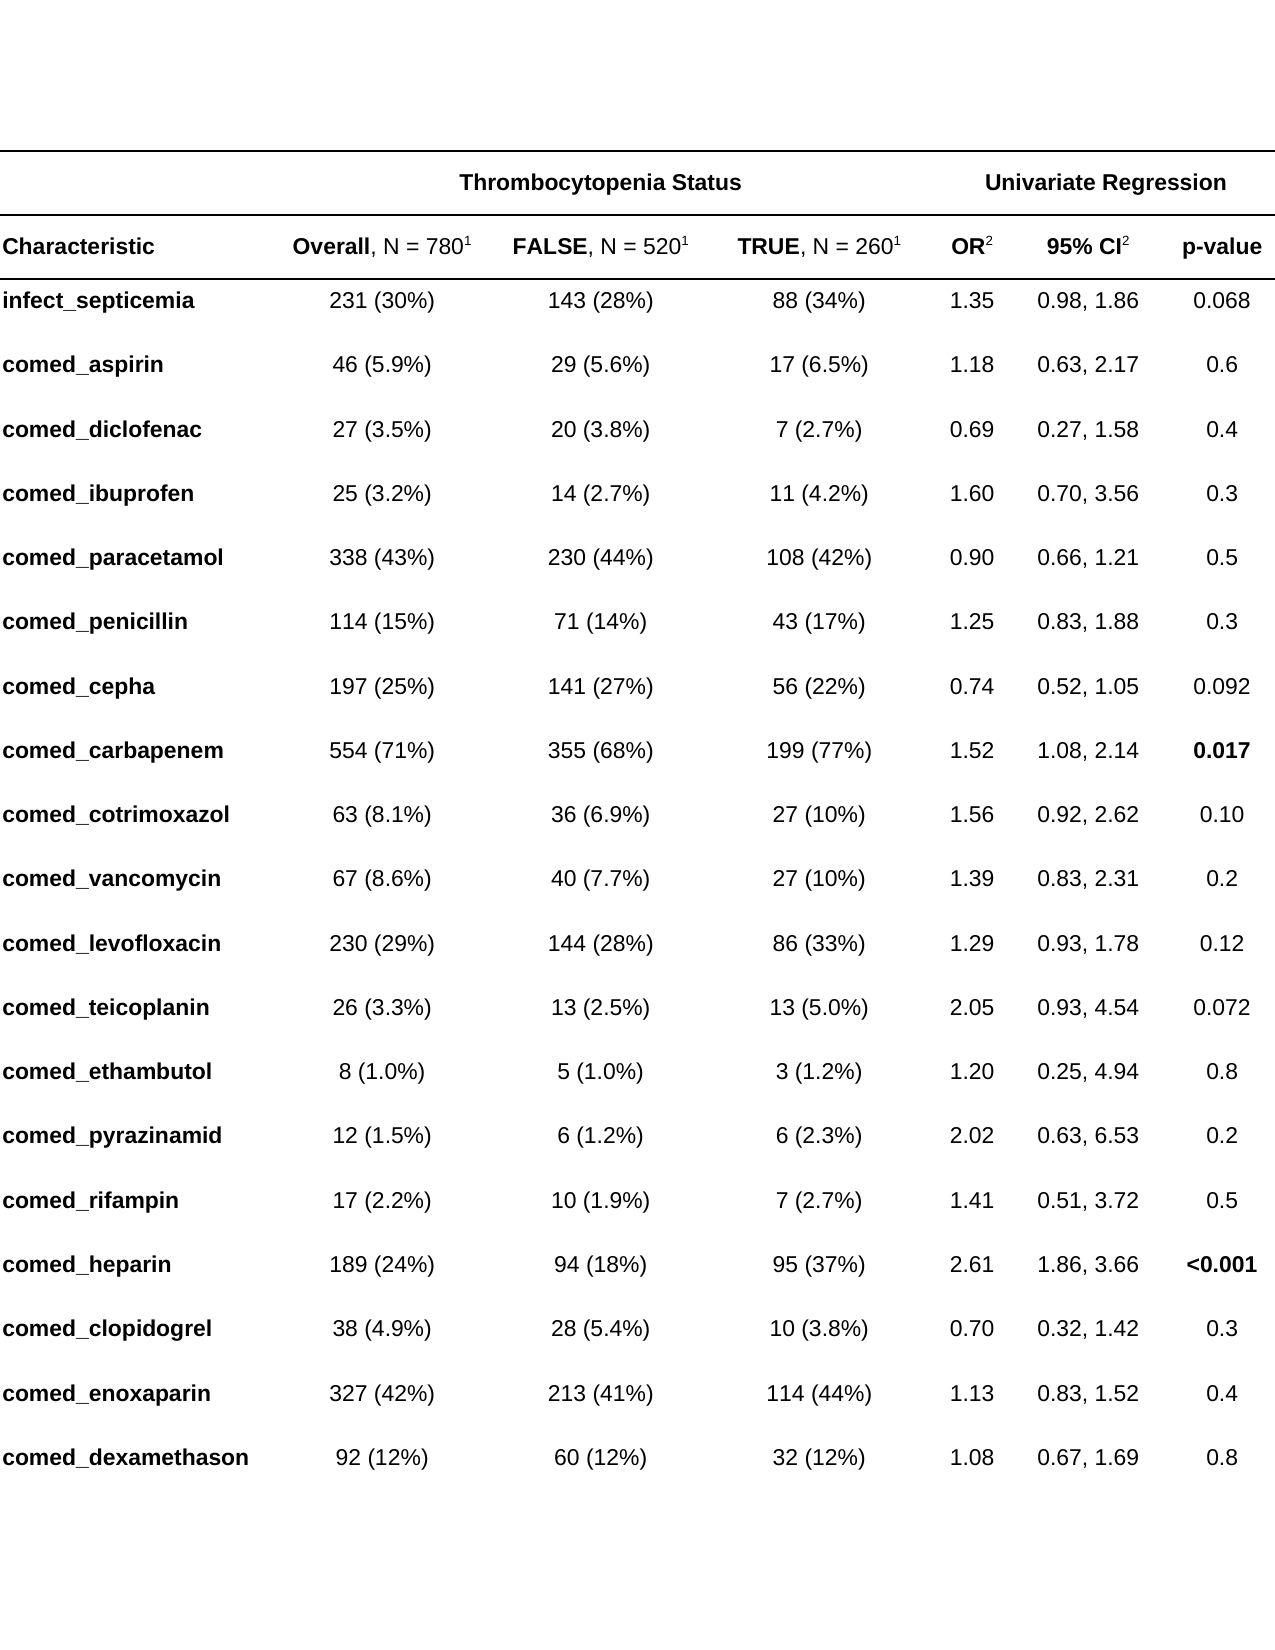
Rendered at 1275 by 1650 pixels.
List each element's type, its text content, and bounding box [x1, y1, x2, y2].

table_cell 0.66, 1.21 [1016, 535, 1160, 599]
table_cell 0.98, 1.86 [1016, 280, 1160, 342]
table_cell 0.6 [1160, 342, 1275, 407]
table_cell 0.3 [1160, 1306, 1275, 1371]
table_cell 1.18 [928, 342, 1016, 407]
table_cell 0.4 [1160, 1371, 1275, 1435]
table_cell 1.08, 2.14 [1016, 728, 1160, 792]
table_cell 554 (71%) [273, 728, 491, 792]
table_cell 1.52 [928, 728, 1016, 792]
table_cell 25 (3.2%) [273, 471, 491, 535]
table_cell comed_clopidogrel [0, 1306, 273, 1371]
table_cell 0.3 [1160, 599, 1275, 664]
table_cell 141 (27%) [491, 664, 710, 728]
table_cell 0.072 [1160, 985, 1275, 1049]
table_cell 92 (12%) [273, 1435, 491, 1499]
table_cell 0.8 [1160, 1049, 1275, 1113]
table_cell comed_ibuprofen [0, 471, 273, 535]
table_cell 0.25, 4.94 [1016, 1049, 1160, 1113]
table_cell comed_penicillin [0, 599, 273, 664]
table_cell 0.74 [928, 664, 1016, 728]
table_cell 0.5 [1160, 535, 1275, 599]
table_cell 197 (25%) [273, 664, 491, 728]
table_cell comed_aspirin [0, 342, 273, 407]
table_cell infect_septicemia [0, 280, 273, 342]
table_cell 26 (3.3%) [273, 985, 491, 1049]
table_cell 0.93, 4.54 [1016, 985, 1160, 1049]
table_cell comed_teicoplanin [0, 985, 273, 1049]
table_cell comed_pyrazinamid [0, 1114, 273, 1178]
table_cell comed_rifampin [0, 1178, 273, 1242]
table_cell 10 (1.9%) [491, 1178, 710, 1242]
table_cell 27 (3.5%) [273, 407, 491, 471]
table_cell 0.068 [1160, 280, 1275, 342]
table_cell 0.69 [928, 407, 1016, 471]
table_cell Characteristic [0, 216, 273, 278]
table_cell 0.52, 1.05 [1016, 664, 1160, 728]
table_cell 12 (1.5%) [273, 1114, 491, 1178]
table_cell 5 (1.0%) [491, 1049, 710, 1113]
table_cell comed_diclofenac [0, 407, 273, 471]
table_cell 1.13 [928, 1371, 1016, 1435]
table_cell 17 (6.5%) [710, 342, 928, 407]
table_cell 86 (33%) [710, 921, 928, 985]
table_cell 2.61 [928, 1242, 1016, 1306]
table_cell 95 (37%) [710, 1242, 928, 1306]
table_cell 17 (2.2%) [273, 1178, 491, 1242]
table_cell 0.90 [928, 535, 1016, 599]
table_cell 1.86, 3.66 [1016, 1242, 1160, 1306]
table_cell 0.83, 1.52 [1016, 1371, 1160, 1435]
table_cell 0.32, 1.42 [1016, 1306, 1160, 1371]
table_cell 13 (5.0%) [710, 985, 928, 1049]
table_cell 1.41 [928, 1178, 1016, 1242]
table_cell comed_paracetamol [0, 535, 273, 599]
table_cell 36 (6.9%) [491, 792, 710, 856]
table_cell 213 (41%) [491, 1371, 710, 1435]
table_cell 1.08 [928, 1435, 1016, 1499]
table_cell 1.29 [928, 921, 1016, 985]
table_cell 231 (30%) [273, 280, 491, 342]
table_cell 95% CI2 [1016, 216, 1160, 278]
table_cell 38 (4.9%) [273, 1306, 491, 1371]
table_cell 27 (10%) [710, 856, 928, 921]
table_cell 2.02 [928, 1114, 1016, 1178]
table_cell 0.27, 1.58 [1016, 407, 1160, 471]
table_cell 40 (7.7%) [491, 856, 710, 921]
table_cell 0.2 [1160, 856, 1275, 921]
table_cell 0.12 [1160, 921, 1275, 985]
table_cell 0.63, 6.53 [1016, 1114, 1160, 1178]
table_cell 0.63, 2.17 [1016, 342, 1160, 407]
table_cell 1.56 [928, 792, 1016, 856]
table_cell 0.51, 3.72 [1016, 1178, 1160, 1242]
table_cell 6 (2.3%) [710, 1114, 928, 1178]
table_header Univariate Regression [928, 152, 1275, 214]
table_cell TRUE, N = 2601 [710, 216, 928, 278]
table_cell 7 (2.7%) [710, 407, 928, 471]
table_cell 46 (5.9%) [273, 342, 491, 407]
table_cell 189 (24%) [273, 1242, 491, 1306]
table_cell 355 (68%) [491, 728, 710, 792]
table_cell 10 (3.8%) [710, 1306, 928, 1371]
table_cell 230 (29%) [273, 921, 491, 985]
table_cell 0.83, 2.31 [1016, 856, 1160, 921]
table_cell 0.3 [1160, 471, 1275, 535]
table_cell 1.39 [928, 856, 1016, 921]
table_cell comed_cepha [0, 664, 273, 728]
table_cell 114 (44%) [710, 1371, 928, 1435]
table_cell 0.092 [1160, 664, 1275, 728]
table_cell 0.10 [1160, 792, 1275, 856]
table_cell 20 (3.8%) [491, 407, 710, 471]
table_cell comed_vancomycin [0, 856, 273, 921]
table_header [0, 152, 273, 214]
table_cell 0.83, 1.88 [1016, 599, 1160, 664]
table_cell comed_cotrimoxazol [0, 792, 273, 856]
table_cell 0.2 [1160, 1114, 1275, 1178]
table_cell 230 (44%) [491, 535, 710, 599]
table_cell <0.001 [1160, 1242, 1275, 1306]
table_cell 0.92, 2.62 [1016, 792, 1160, 856]
table_cell 28 (5.4%) [491, 1306, 710, 1371]
table_cell 338 (43%) [273, 535, 491, 599]
table_cell 29 (5.6%) [491, 342, 710, 407]
table_cell 13 (2.5%) [491, 985, 710, 1049]
table_cell comed_enoxaparin [0, 1371, 273, 1435]
table_header Thrombocytopenia Status [273, 152, 928, 214]
table_cell 67 (8.6%) [273, 856, 491, 921]
table_cell 43 (17%) [710, 599, 928, 664]
table_cell comed_ethambutol [0, 1049, 273, 1113]
table_cell 143 (28%) [491, 280, 710, 342]
table_cell 1.35 [928, 280, 1016, 342]
table_cell comed_heparin [0, 1242, 273, 1306]
table_cell comed_levofloxacin [0, 921, 273, 985]
table_cell comed_dexamethason [0, 1435, 273, 1499]
table_cell 32 (12%) [710, 1435, 928, 1499]
table_cell 114 (15%) [273, 599, 491, 664]
table_cell 63 (8.1%) [273, 792, 491, 856]
table_cell 0.017 [1160, 728, 1275, 792]
table_cell 11 (4.2%) [710, 471, 928, 535]
table_cell comed_carbapenem [0, 728, 273, 792]
table_cell 0.67, 1.69 [1016, 1435, 1160, 1499]
table_cell 1.20 [928, 1049, 1016, 1113]
table_cell 2.05 [928, 985, 1016, 1049]
table_cell 94 (18%) [491, 1242, 710, 1306]
table_cell 0.5 [1160, 1178, 1275, 1242]
table_cell 108 (42%) [710, 535, 928, 599]
table_cell 71 (14%) [491, 599, 710, 664]
table_cell 3 (1.2%) [710, 1049, 928, 1113]
table_cell 27 (10%) [710, 792, 928, 856]
table_cell OR2 [928, 216, 1016, 278]
table_cell 0.4 [1160, 407, 1275, 471]
table_cell 327 (42%) [273, 1371, 491, 1435]
table_cell 1.25 [928, 599, 1016, 664]
table_cell 0.93, 1.78 [1016, 921, 1160, 985]
table_cell 0.70 [928, 1306, 1016, 1371]
table_cell 60 (12%) [491, 1435, 710, 1499]
table_cell 1.60 [928, 471, 1016, 535]
table_cell FALSE, N = 5201 [491, 216, 710, 278]
table_cell Overall, N = 7801 [273, 216, 491, 278]
table_cell 144 (28%) [491, 921, 710, 985]
table_cell 8 (1.0%) [273, 1049, 491, 1113]
table_cell 14 (2.7%) [491, 471, 710, 535]
table_cell 6 (1.2%) [491, 1114, 710, 1178]
table_cell 88 (34%) [710, 280, 928, 342]
table_cell 0.70, 3.56 [1016, 471, 1160, 535]
table_cell 0.8 [1160, 1435, 1275, 1499]
table_cell 199 (77%) [710, 728, 928, 792]
table_cell 56 (22%) [710, 664, 928, 728]
table_cell 7 (2.7%) [710, 1178, 928, 1242]
table_cell p-value [1160, 216, 1275, 278]
